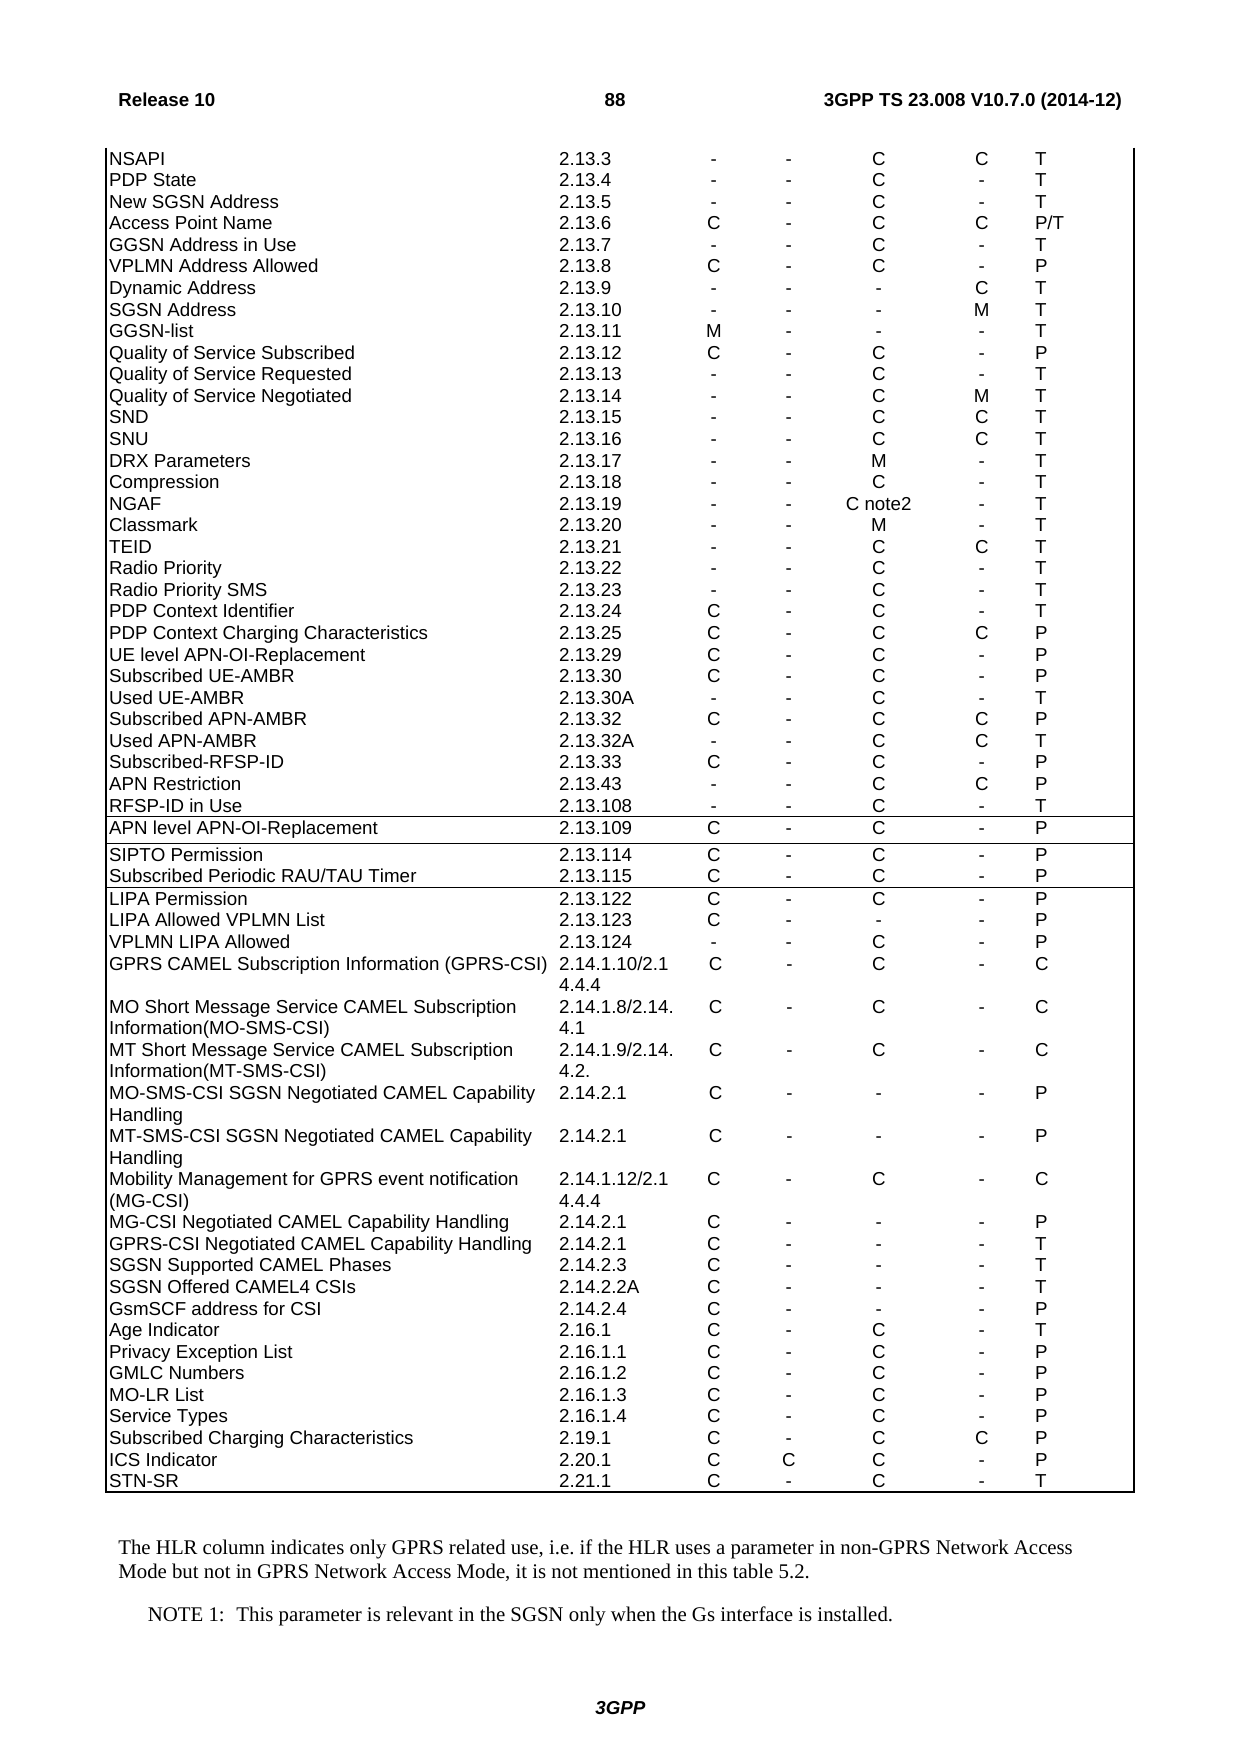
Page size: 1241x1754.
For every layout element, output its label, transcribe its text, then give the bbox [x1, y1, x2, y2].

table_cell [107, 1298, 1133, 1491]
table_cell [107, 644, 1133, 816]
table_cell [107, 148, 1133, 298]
text NOTE 1: This parameter is relevant in the SGSN only when the Gs interface is installed. [148, 1602, 1122, 1626]
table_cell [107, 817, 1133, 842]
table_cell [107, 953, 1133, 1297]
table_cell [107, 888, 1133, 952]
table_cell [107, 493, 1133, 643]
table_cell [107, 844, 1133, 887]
text The HLR column indicates only GPRS related use, i.e. if the HLR uses a parameter in non-GPRS Network Access Mode but not in GPRS Network Access Mode, it is not mentioned in this table 5.2. [118, 1535, 1122, 1583]
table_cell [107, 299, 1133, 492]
